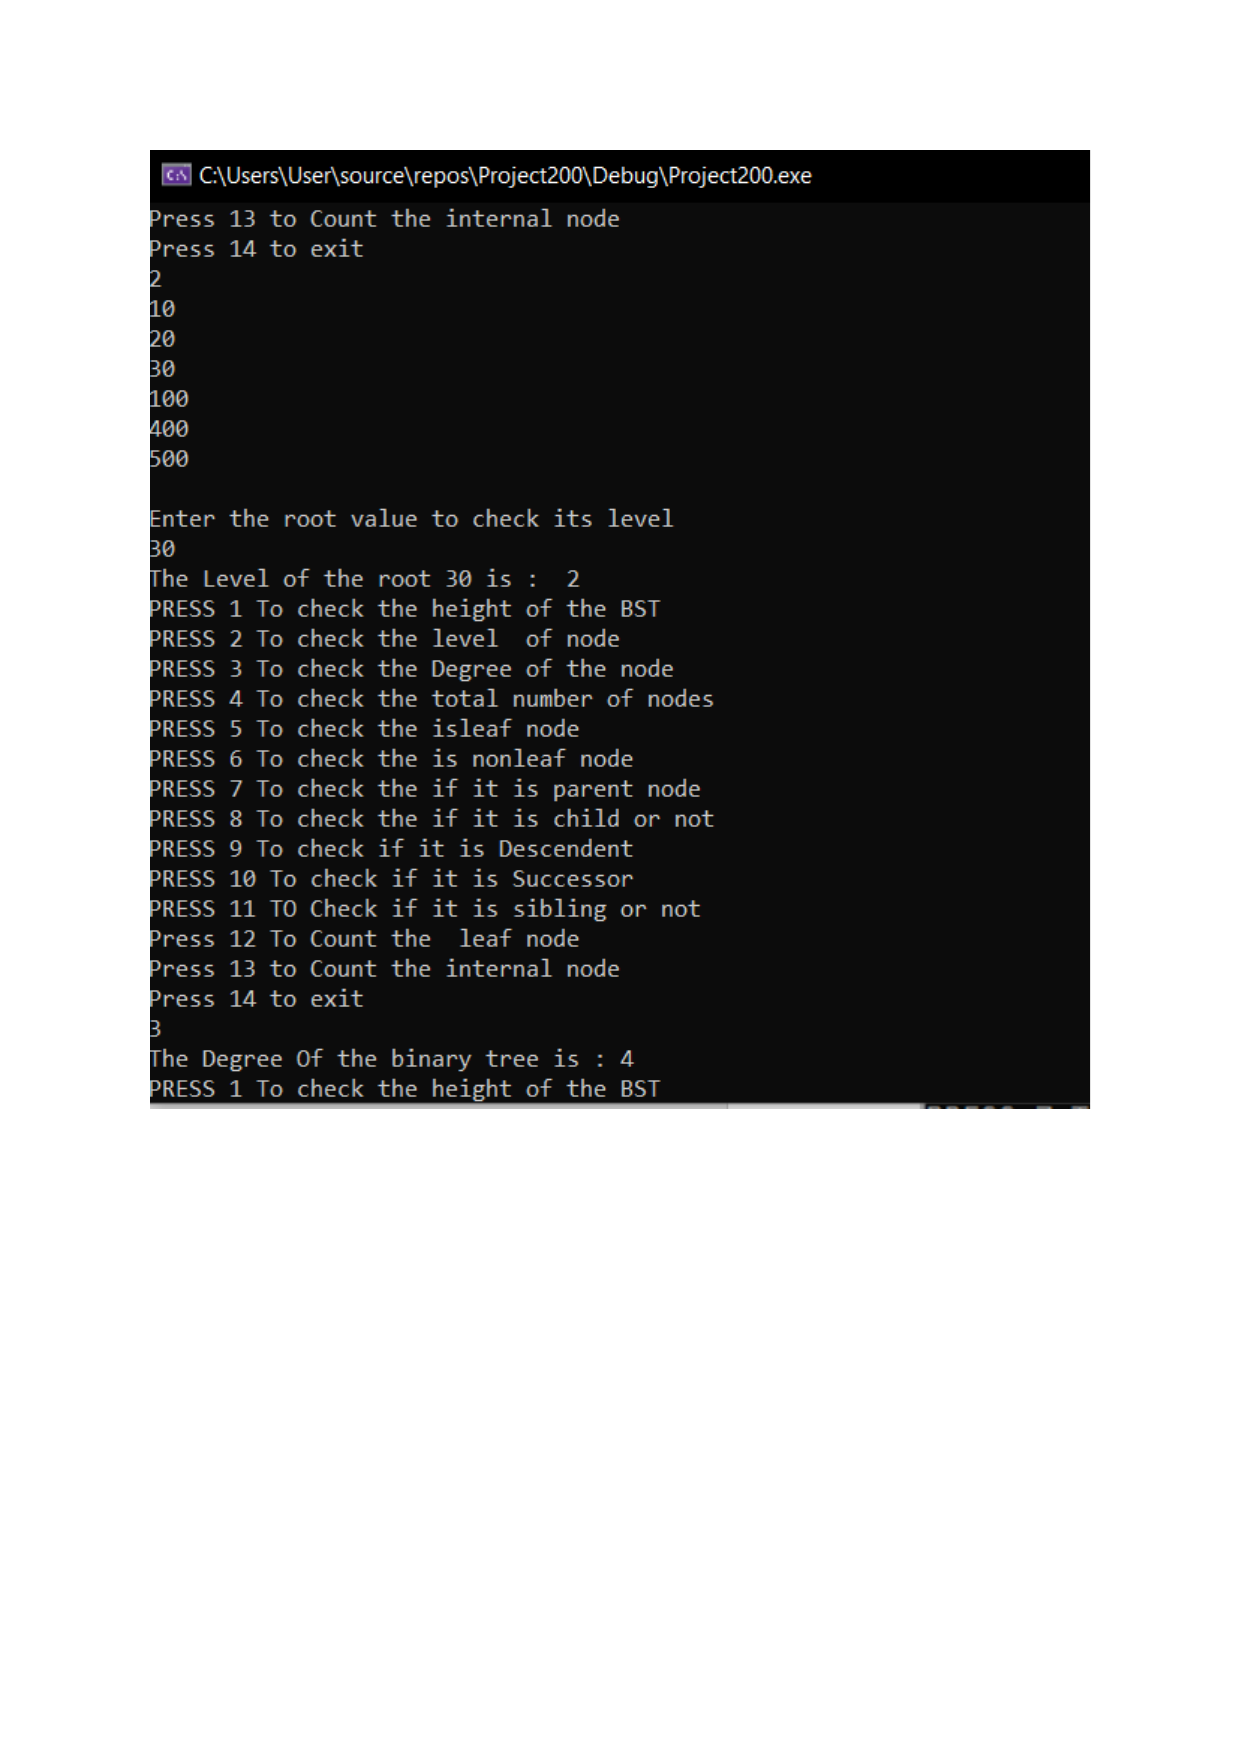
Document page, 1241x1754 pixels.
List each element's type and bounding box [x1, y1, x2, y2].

picture [150, 150, 1091, 1109]
